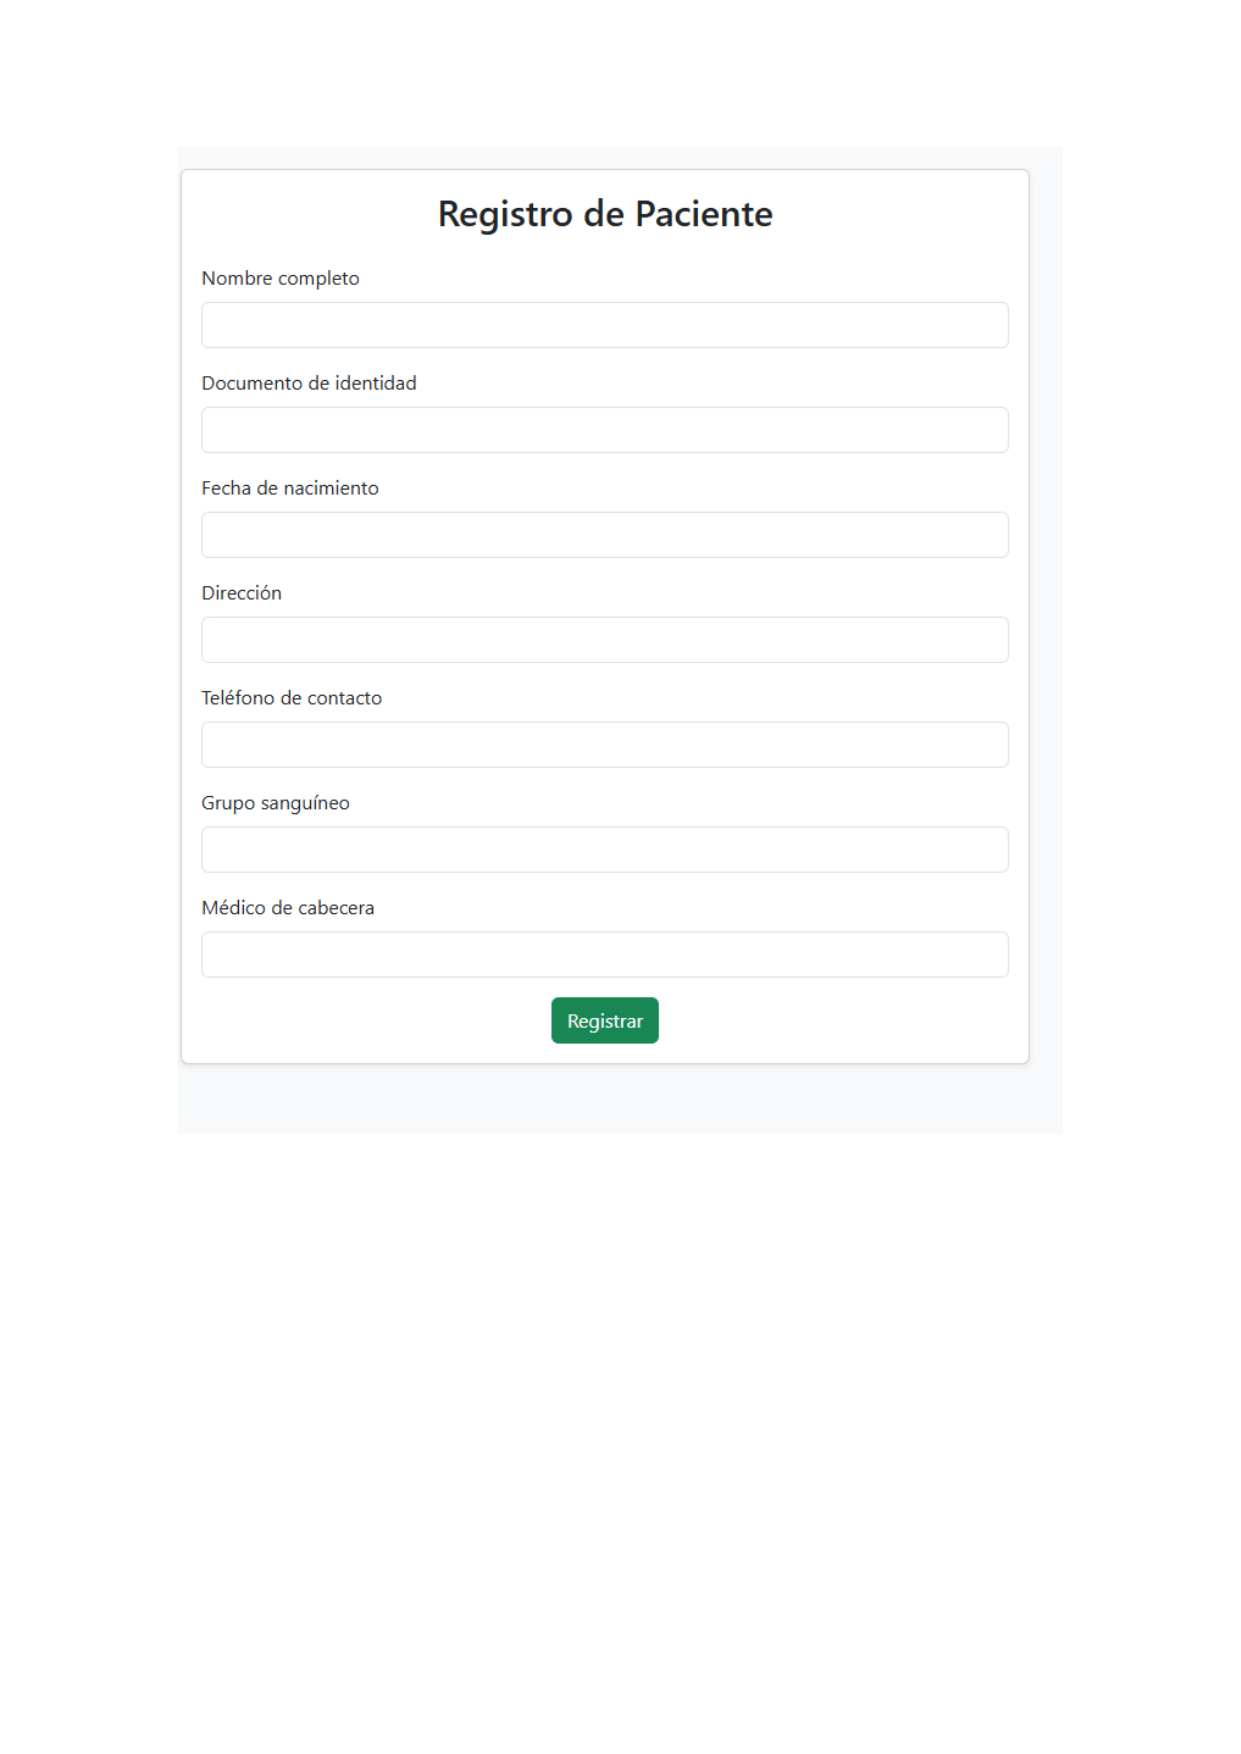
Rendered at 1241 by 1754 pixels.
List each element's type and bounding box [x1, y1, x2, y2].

picture [177, 147, 1063, 1134]
